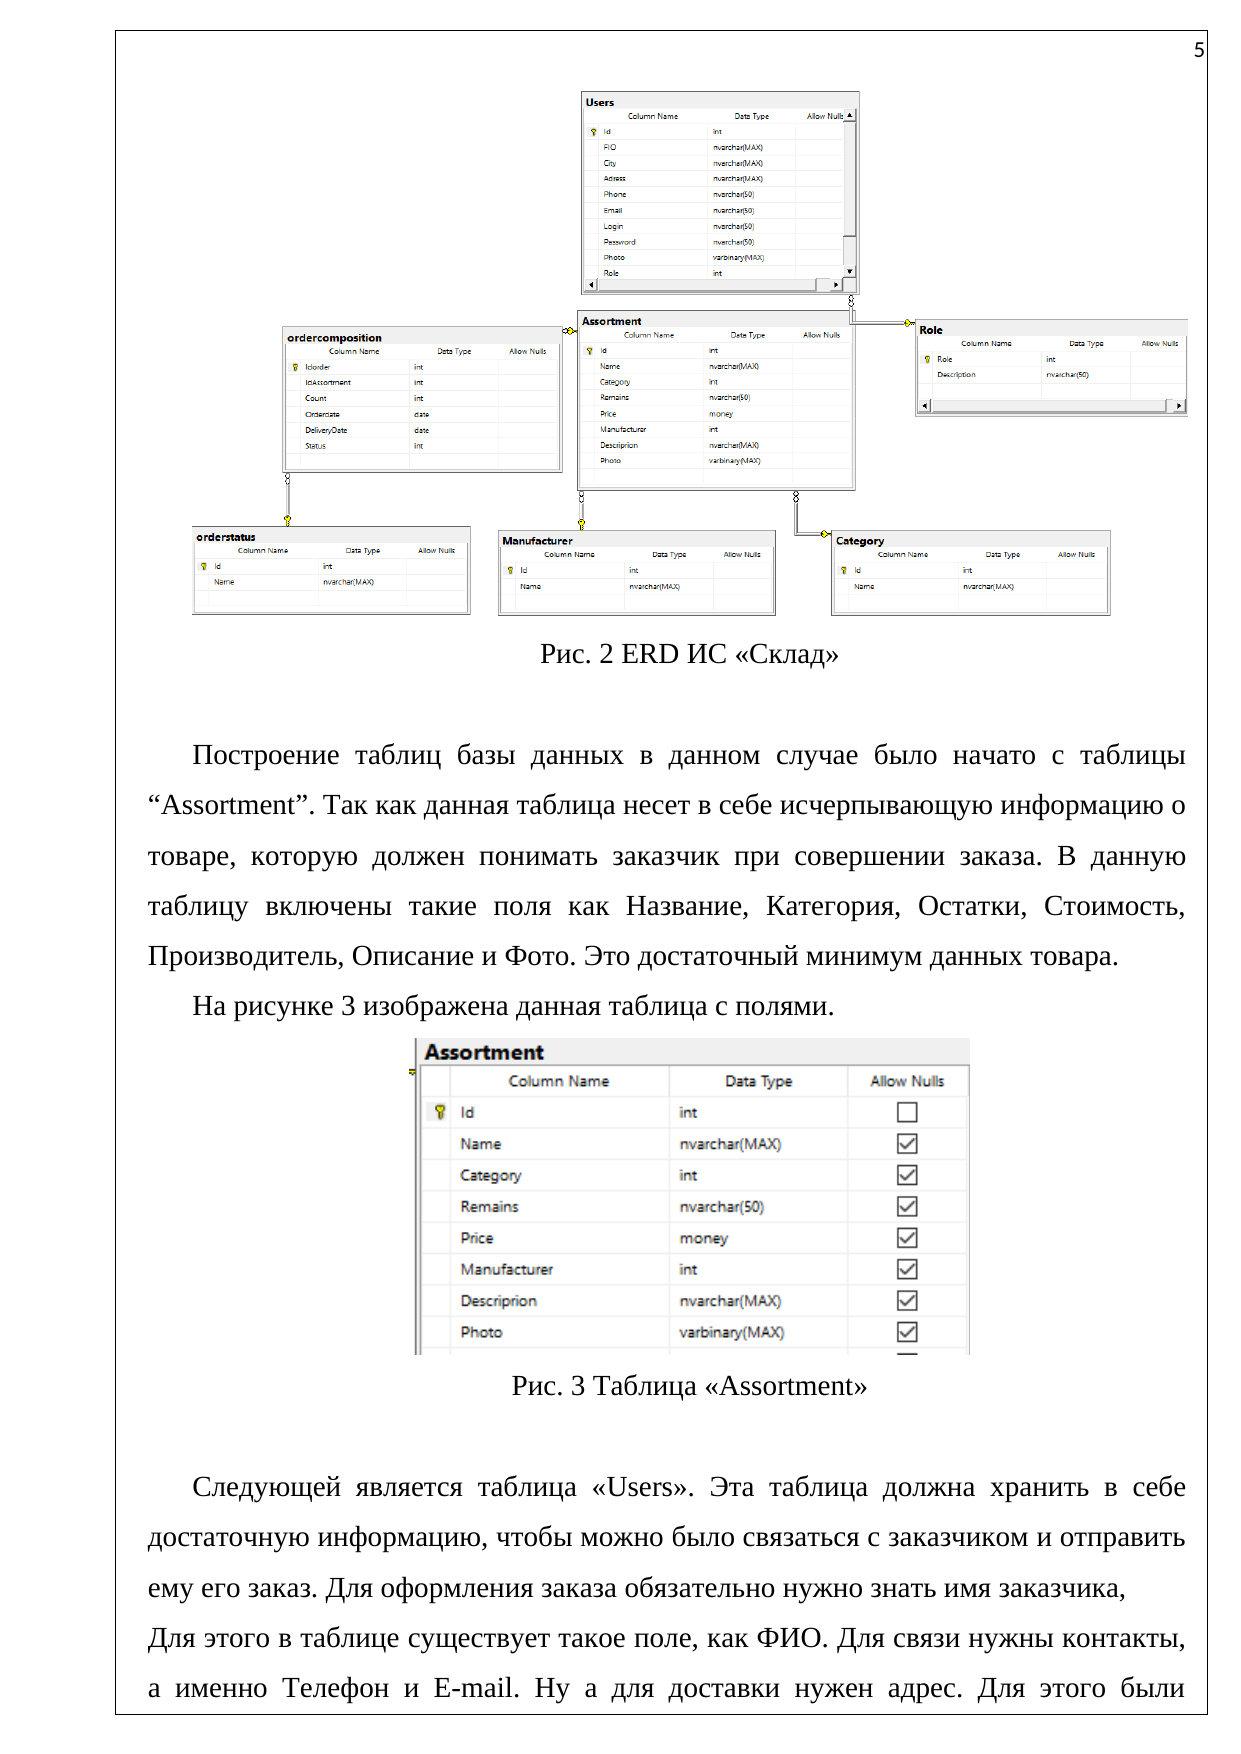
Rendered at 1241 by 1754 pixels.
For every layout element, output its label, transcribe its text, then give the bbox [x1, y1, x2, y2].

text Построение таблиц базы данных в данном случае было начато с таблицы “Assortment”. Так как данная таблица несет в себе исчерпывающую информацию о товаре, которую должен понимать заказчик при совершении заказа. В данную таблицу включены такие поля как Название, Категория, Остатки, Стоимость, Производитель, Описание и Фото. Это достаточный минимум данных товара. [148, 737, 1187, 972]
picture [192, 91, 1188, 620]
picture [409, 1038, 970, 1355]
text Рис. 3 Таблица «Assortment» [148, 1368, 1187, 1402]
text Следующей является таблица «Users». Эта таблица должна хранить в себе достаточную информацию, чтобы можно было связаться с заказчиком и отправить ему его заказ. Для оформления заказа обязательно нужно знать имя заказчика, [148, 1469, 1187, 1603]
text Рис. 2 ERD ИС «Склад» [192, 620, 1187, 670]
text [148, 1620, 1187, 1704]
text На рисунке 3 изображена данная таблица с полями. [148, 988, 1187, 1022]
